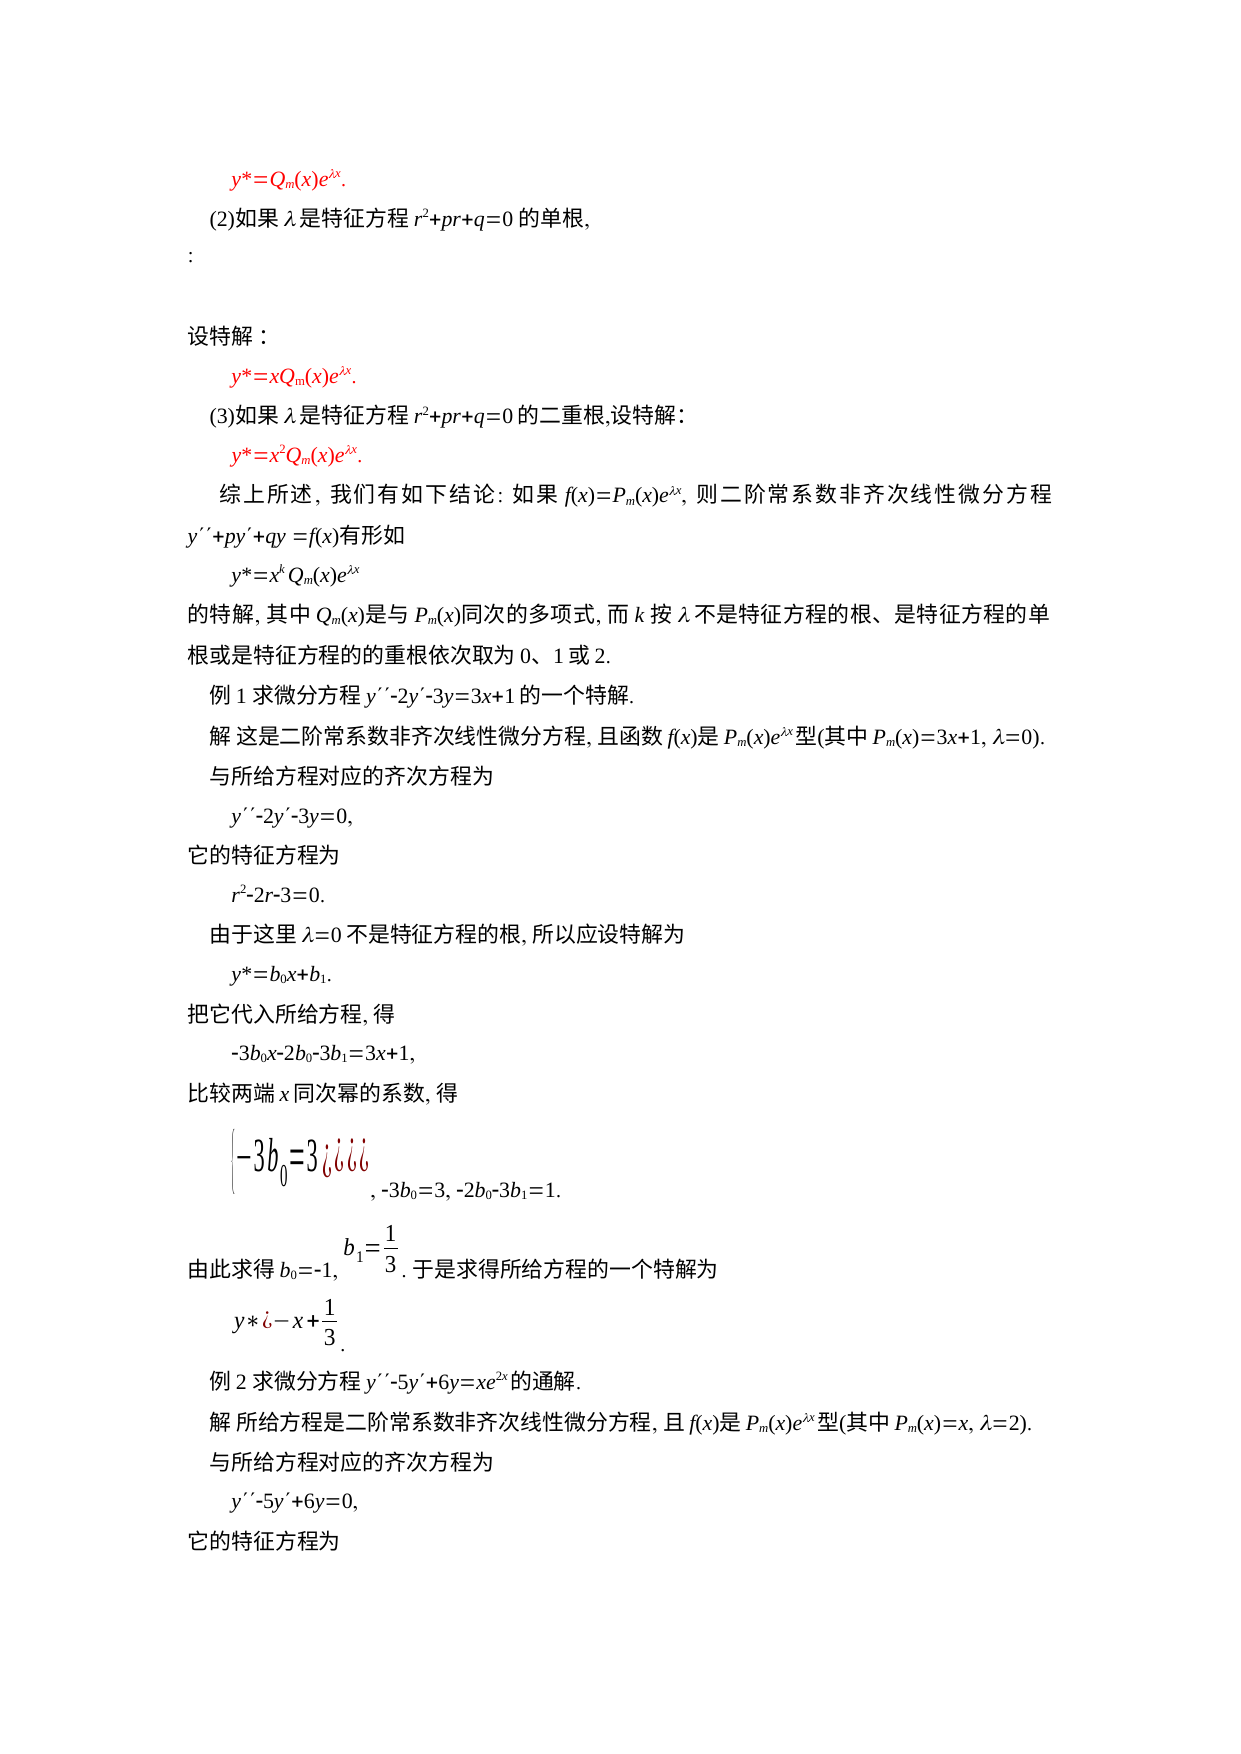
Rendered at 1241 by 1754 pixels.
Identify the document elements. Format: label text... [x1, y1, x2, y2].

text 与所给方程对应的齐次方程为 [187, 759, 1053, 791]
text 由于这里0不是特征方程的根 所以应设特解为 [187, 917, 1053, 949]
text 3b03 2b03b11 [187, 1116, 1053, 1213]
text r22r30 [187, 878, 1053, 911]
text (2)如果是特征方程 r2prq0 的单根 [187, 201, 1053, 233]
text 解 这是二阶常系数非齐次线性微分方程 且函数f(x)是Pm(x)ex型(其中Pm(x)3x1 0) [187, 718, 1053, 751]
text 它的特征方程为 [187, 1524, 1053, 1556]
text 设特解 ： [187, 319, 1053, 351]
text 把它代入所给方程 得 [187, 996, 1053, 1029]
text y*Qm(x)ex [187, 162, 1053, 194]
text (3)如果是特征方程 r2prq0的二重根设特解： [187, 398, 1053, 430]
text 比较两端x同次幂的系数 得 [187, 1075, 1053, 1108]
text 综上所述 我们有如下结论 如果f(x)Pm(x)ex 则二阶常系数非齐次线性微分方程ypyqy f(x)有形如 [187, 477, 1053, 550]
text y2y3y0 [187, 799, 1053, 832]
text 与所给方程对应的齐次方程为 [187, 1444, 1053, 1477]
text 它的特征方程为 [187, 838, 1053, 870]
text 例2 求微分方程y5y6yxe2x的通解 [187, 1364, 1053, 1396]
text 的特解 其中Qm(x)是与Pm(x)同次的多项式 而k 按不是特征方程的根、是特征方程的单根或是特征方程的的重根依次取为0、1或2 [187, 597, 1053, 670]
text 例1 求微分方程y2y3y3x1的一个特解 [187, 678, 1053, 710]
text y*x2Qm(x)ex [187, 438, 1053, 471]
text 解 所给方程是二阶常系数非齐次线性微分方程 且f(x)是Pm(x)ex型(其中Pm(x)x 2) [187, 1404, 1053, 1437]
text y5y6y0 [187, 1485, 1053, 1517]
text 3b0x2b03b13x1 [187, 1037, 1053, 1069]
text y*xk Qm(x)ex [187, 558, 1053, 591]
text y*b0xb1 [187, 957, 1053, 990]
text 由此求得b01 于是求得所给方程的一个特解为 [187, 1219, 1053, 1284]
text y*xQm(x)ex [187, 359, 1053, 392]
